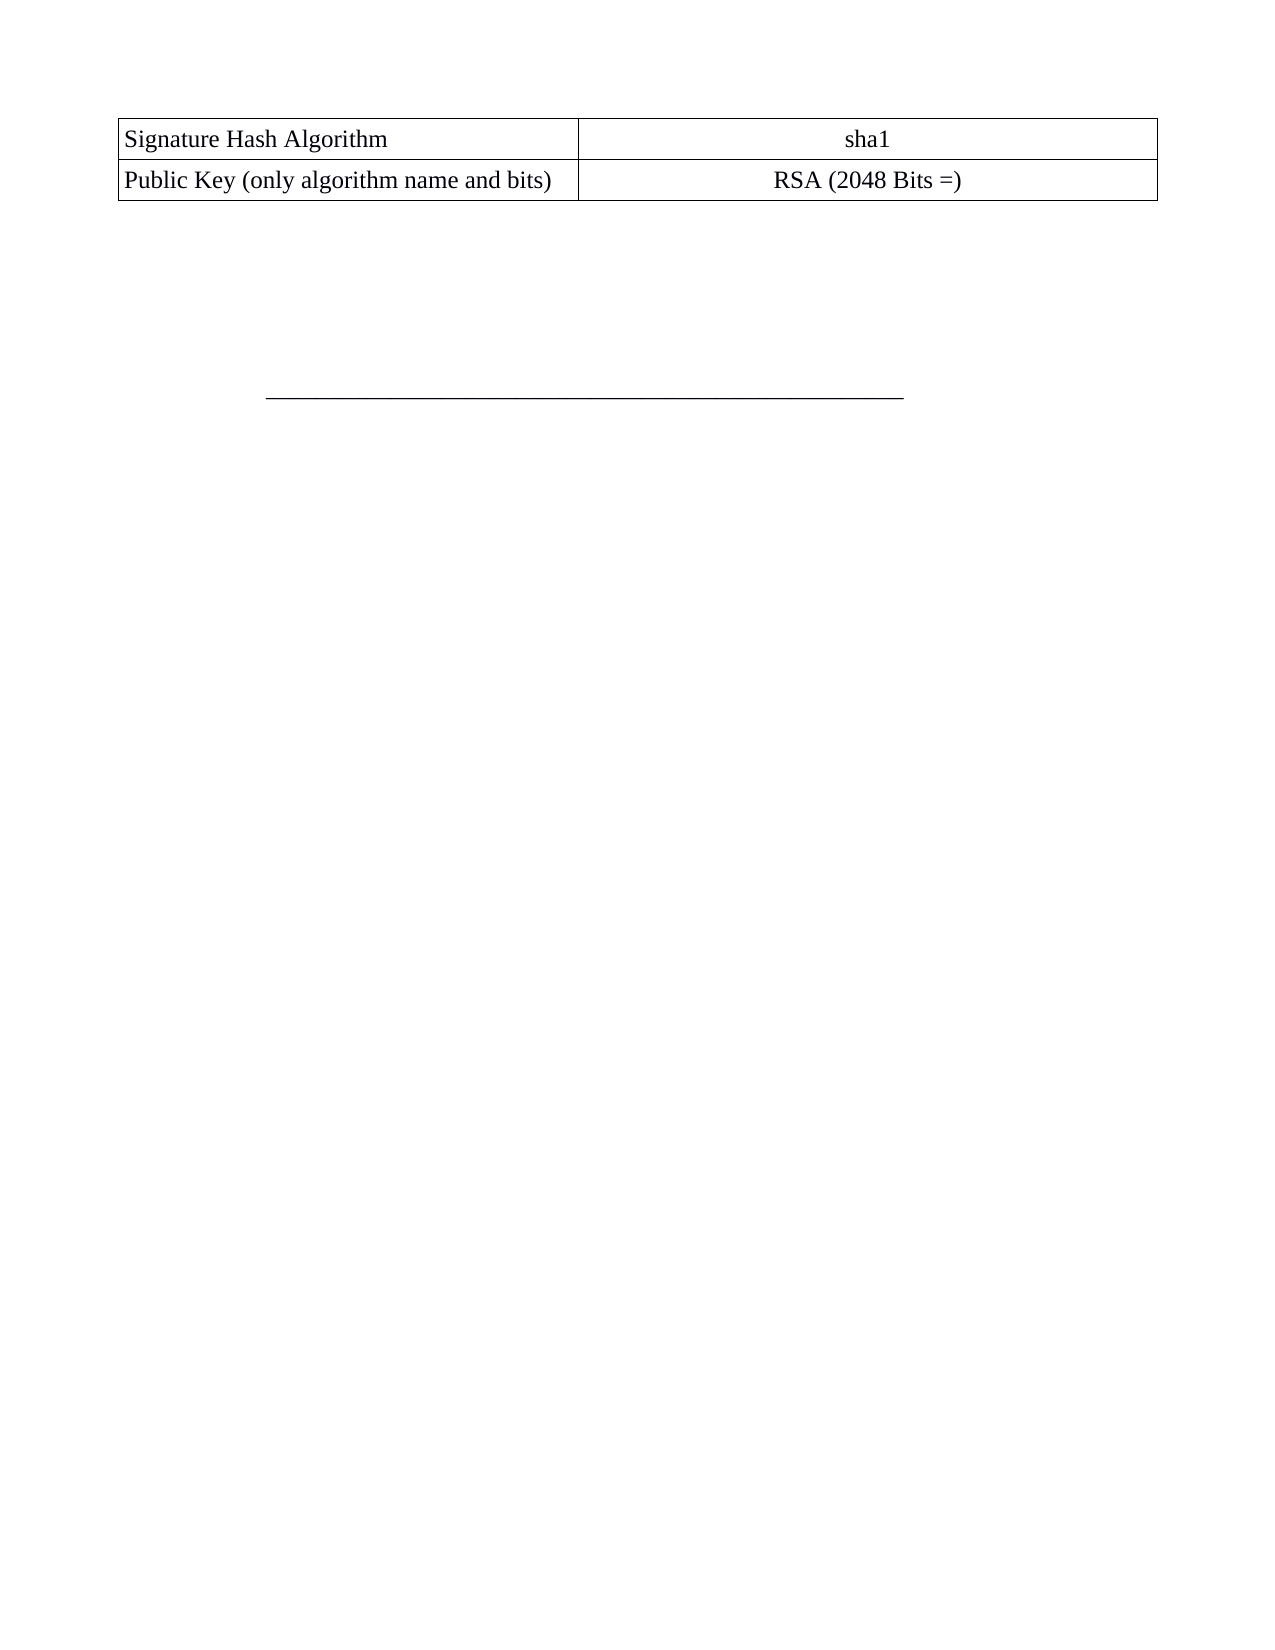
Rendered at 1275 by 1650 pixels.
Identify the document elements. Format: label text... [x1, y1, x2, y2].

table_cell RSA (2048 Bits =) [579, 160, 1157, 199]
table_cell Signature Hash Algorithm [119, 119, 578, 159]
table_cell Public Key (only algorithm name and bits) [119, 160, 578, 199]
table_cell sha1 [579, 119, 1157, 159]
text ___________________________________________________ [118, 373, 1157, 401]
